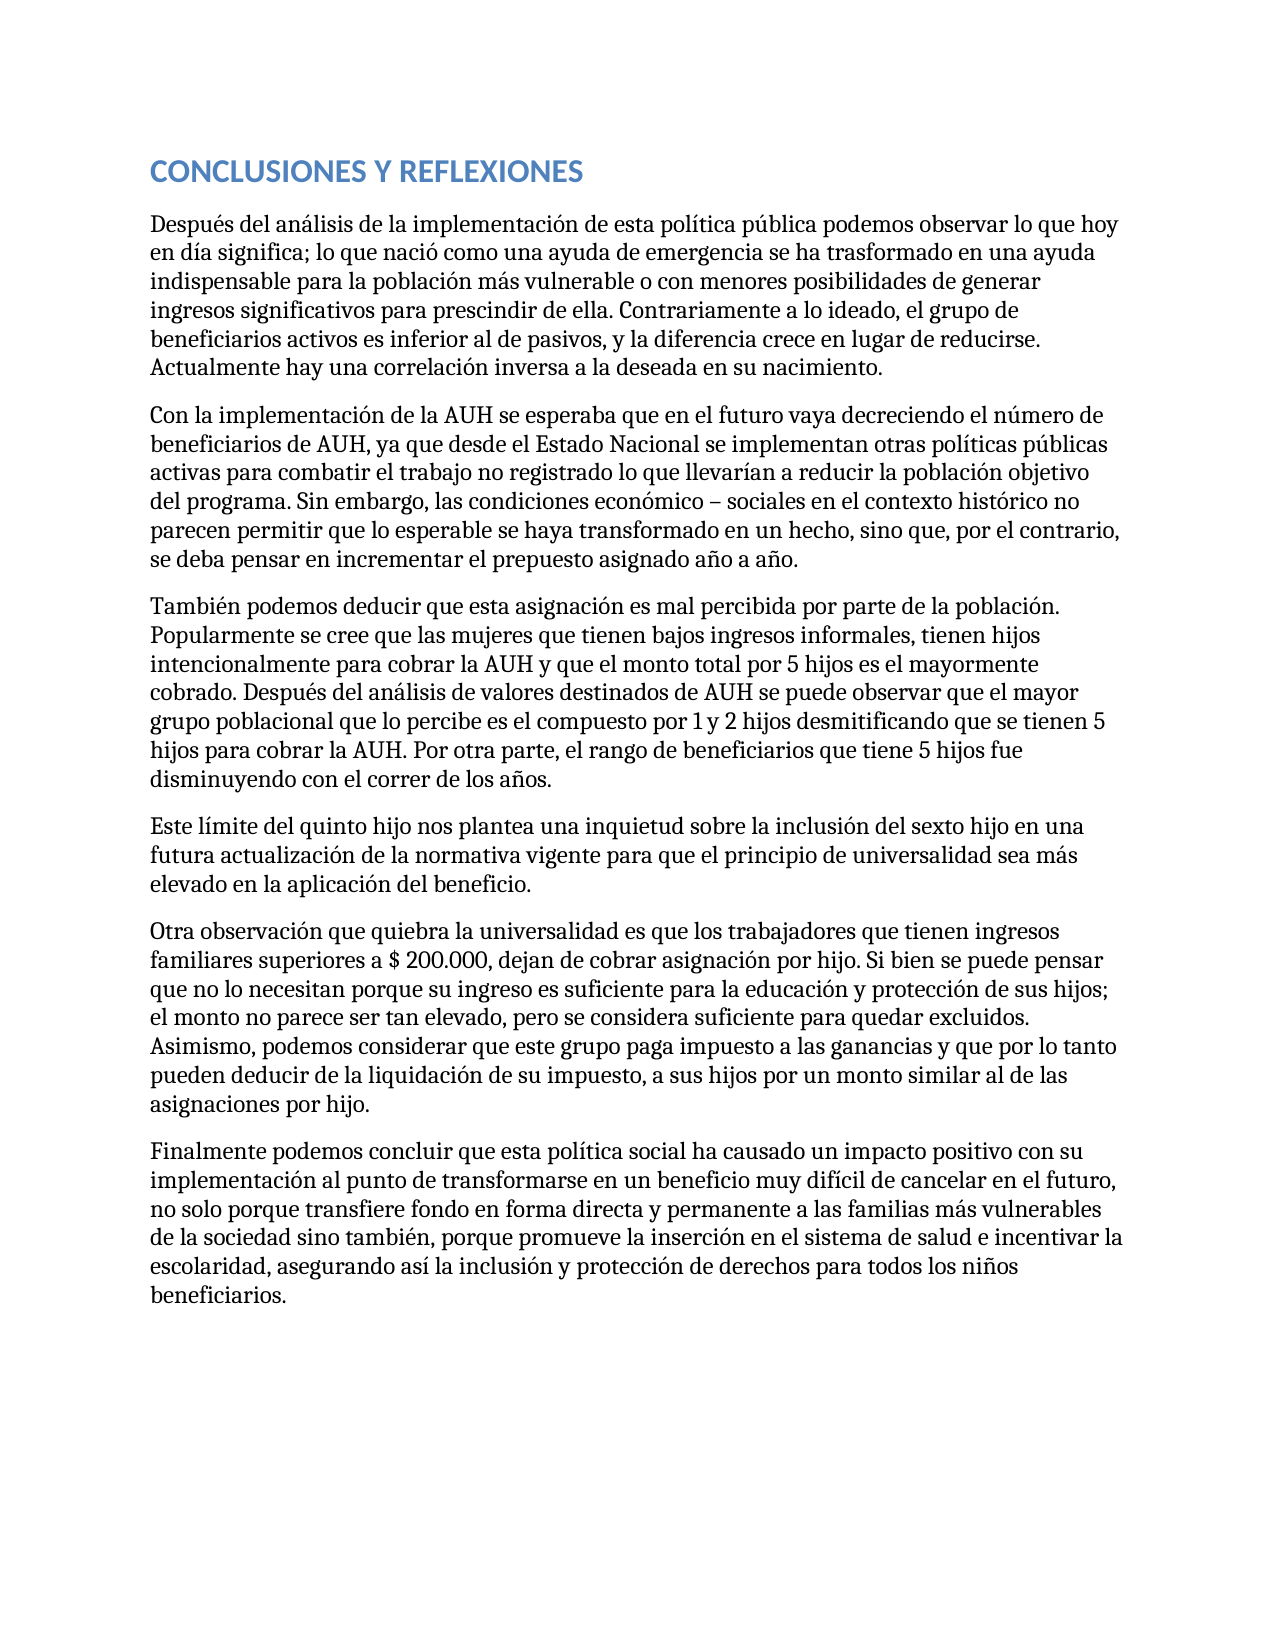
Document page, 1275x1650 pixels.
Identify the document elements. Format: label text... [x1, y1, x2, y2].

subtitle CONCLUSIONES Y REFLEXIONES [150, 150, 1125, 191]
text Con la implementación de la AUH se esperaba que en el futuro vaya decreciendo el número de beneficiarios de AUH, ya que desde el Estado Nacional se implementan otras políticas públicas activas para combatir el trabajo no registrado lo que llevarían a reducir la población objetivo del programa. Sin embargo, las condiciones económico – sociales en el contexto histórico no parecen permitir que lo esperable se haya transformado en un hecho, sino que, por el contrario, se deba pensar en incrementar el prepuesto asignado año a año. [150, 401, 1125, 573]
text Después del análisis de la implementación de esta política pública podemos observar lo que hoy en día significa; lo que nació como una ayuda de emergencia se ha trasformado en una ayuda indispensable para la población más vulnerable o con menores posibilidades de generar ingresos significativos para prescindir de ella. Contrariamente a lo ideado, el grupo de beneficiarios activos es inferior al de pasivos, y la diferencia crece en lugar de reducirse. Actualmente hay una correlación inversa a la deseada en su nacimiento. [150, 209, 1125, 382]
text También podemos deducir que esta asignación es mal percibida por parte de la población. Popularmente se cree que las mujeres que tienen bajos ingresos informales, tienen hijos intencionalmente para cobrar la AUH y que el monto total por 5 hijos es el mayormente cobrado. Después del análisis de valores destinados de AUH se puede observar que el mayor grupo poblacional que lo percibe es el compuesto por 1 y 2 hijos desmitificando que se tienen 5 hijos para cobrar la AUH. Por otra parte, el rango de beneficiarios que tiene 5 hijos fue disminuyendo con el correr de los años. [150, 592, 1125, 793]
text Finalmente podemos concluir que esta política social ha causado un impacto positivo con su implementación al punto de transformarse en un beneficio muy difícil de cancelar en el futuro, no solo porque transfiere fondo en forma directa y permanente a las familias más vulnerables de la sociedad sino también, porque promueve la inserción en el sistema de salud e incentivar la escolaridad, asegurando así la inclusión y protección de derechos para todos los niños beneficiarios. [150, 1137, 1125, 1309]
text Otra observación que quiebra la universalidad es que los trabajadores que tienen ingresos familiares superiores a $ 200.000, dejan de cobrar asignación por hijo. Si bien se puede pensar que no lo necesitan porque su ingreso es suficiente para la educación y protección de sus hijos; el monto no parece ser tan elevado, pero se considera suficiente para quedar excluidos. Asimismo, podemos considerar que este grupo paga impuesto a las ganancias y que por lo tanto pueden deducir de la liquidación de su impuesto, a sus hijos por un monto similar al de las asignaciones por hijo. [150, 917, 1125, 1118]
text Este límite del quinto hijo nos plantea una inquietud sobre la inclusión del sexto hijo en una futura actualización de la normativa vigente para que el principio de universalidad sea más elevado en la aplicación del beneficio. [150, 812, 1125, 898]
